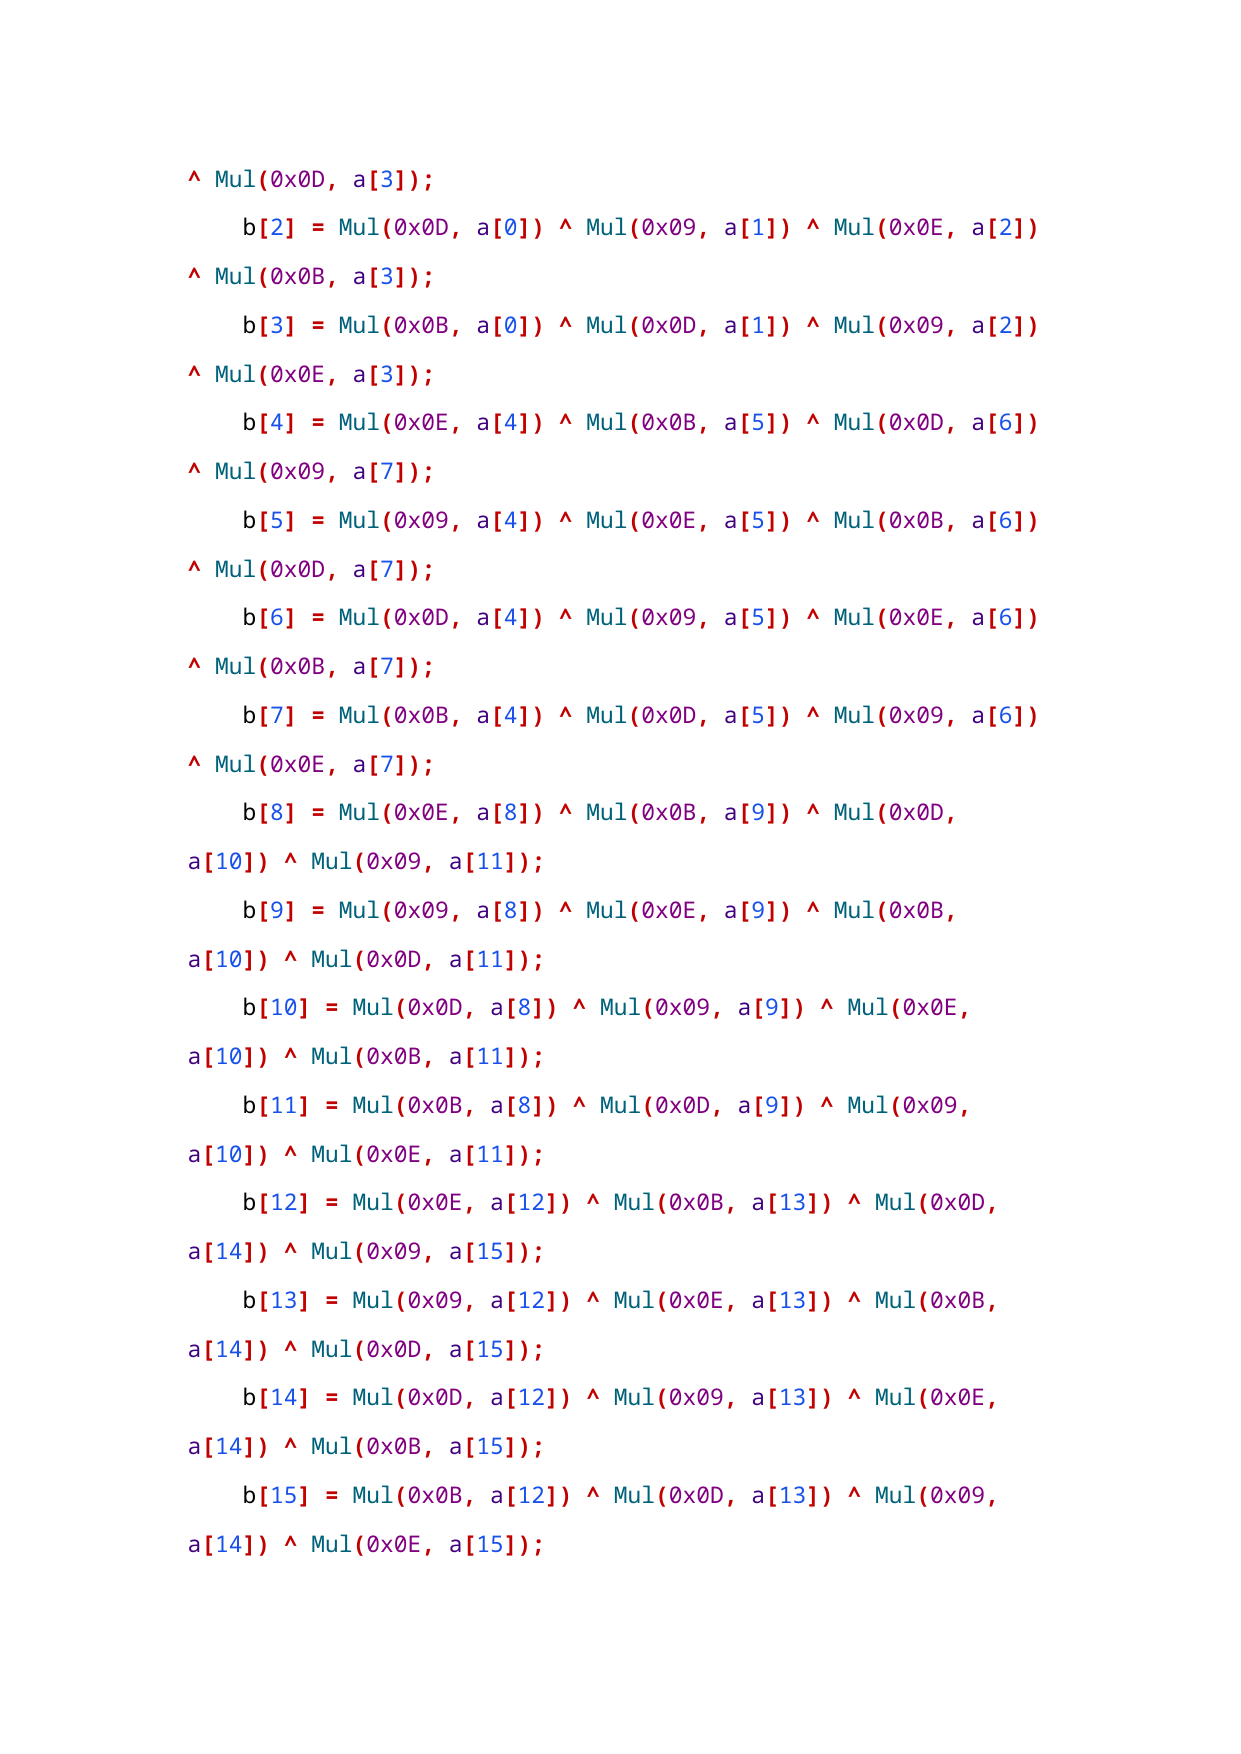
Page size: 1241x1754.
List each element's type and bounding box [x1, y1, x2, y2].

text [187, 162, 1053, 1559]
